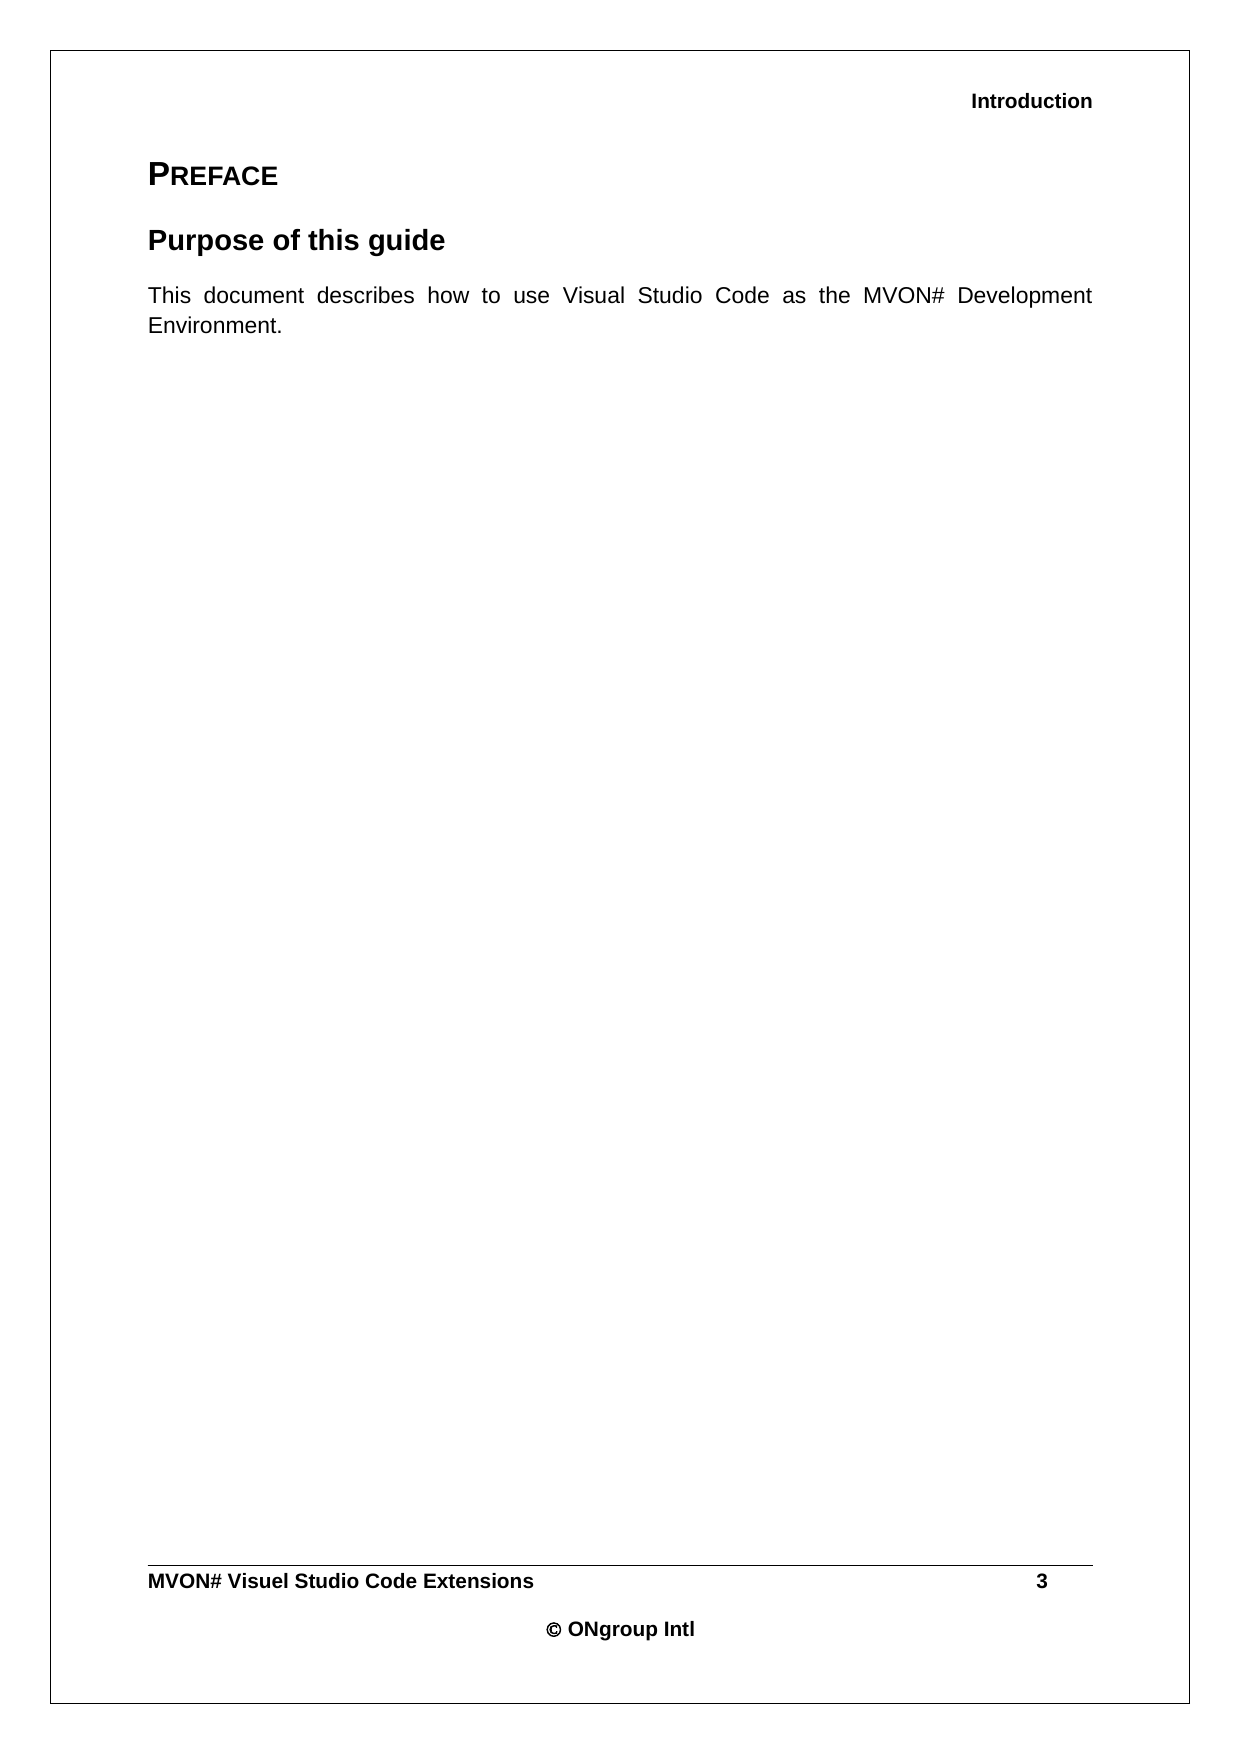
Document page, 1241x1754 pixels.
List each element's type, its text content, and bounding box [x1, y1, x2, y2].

text Preface [148, 154, 1018, 192]
text This document describes how to use Visual Studio Code as the MVON# Development Environment. [148, 282, 1093, 339]
text Purpose of this guide [148, 223, 1093, 256]
